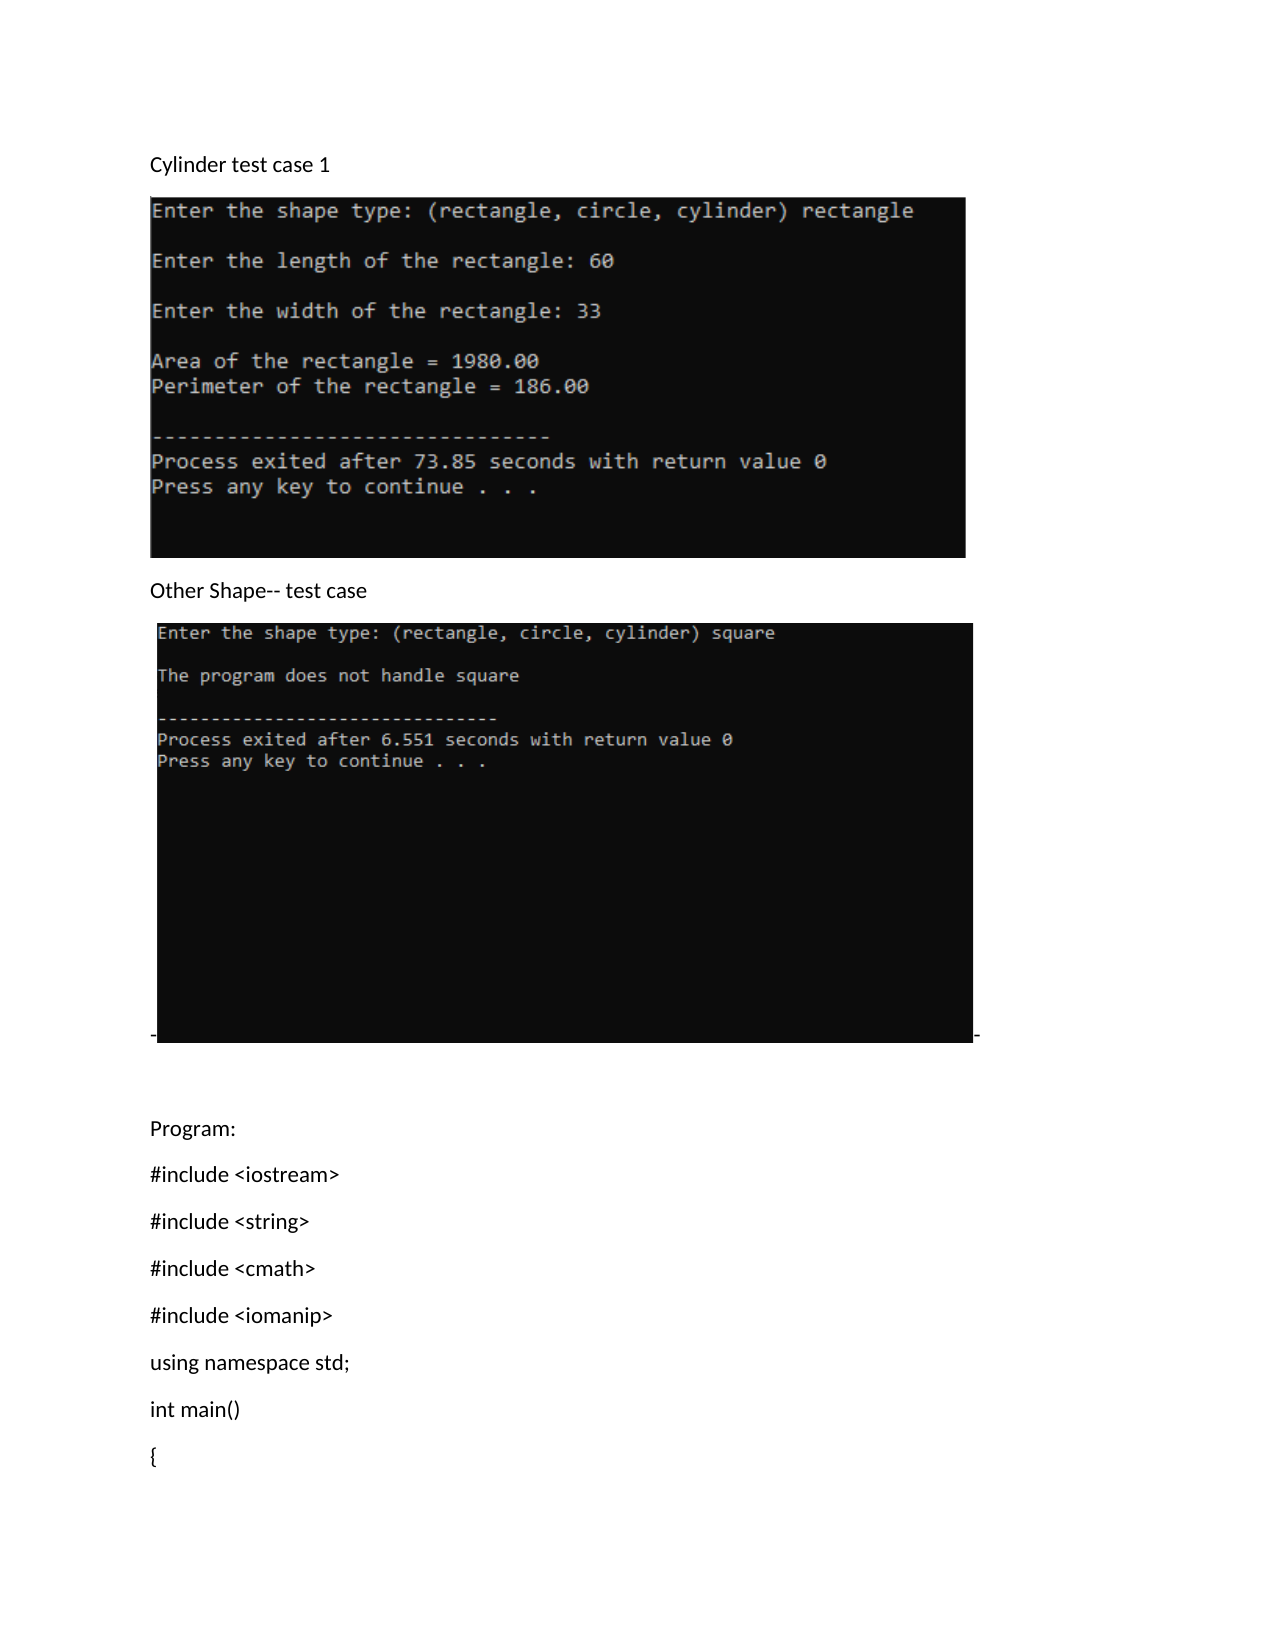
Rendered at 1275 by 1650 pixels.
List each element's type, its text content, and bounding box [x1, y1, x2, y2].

picture [157, 623, 974, 1043]
text #include <iostream> [150, 1161, 1125, 1189]
text Program: [150, 1114, 1125, 1142]
text using namespace std; [150, 1348, 1125, 1376]
picture [150, 196, 966, 558]
text #include <iomanip> [150, 1301, 1125, 1329]
text Other Shape-- test case [150, 577, 1125, 605]
text int main() [150, 1395, 1125, 1423]
text Cylinder test case 1 [150, 150, 1125, 178]
text #include <string> [150, 1207, 1125, 1236]
text { [150, 1442, 1125, 1470]
text #include <cmath> [150, 1254, 1125, 1282]
